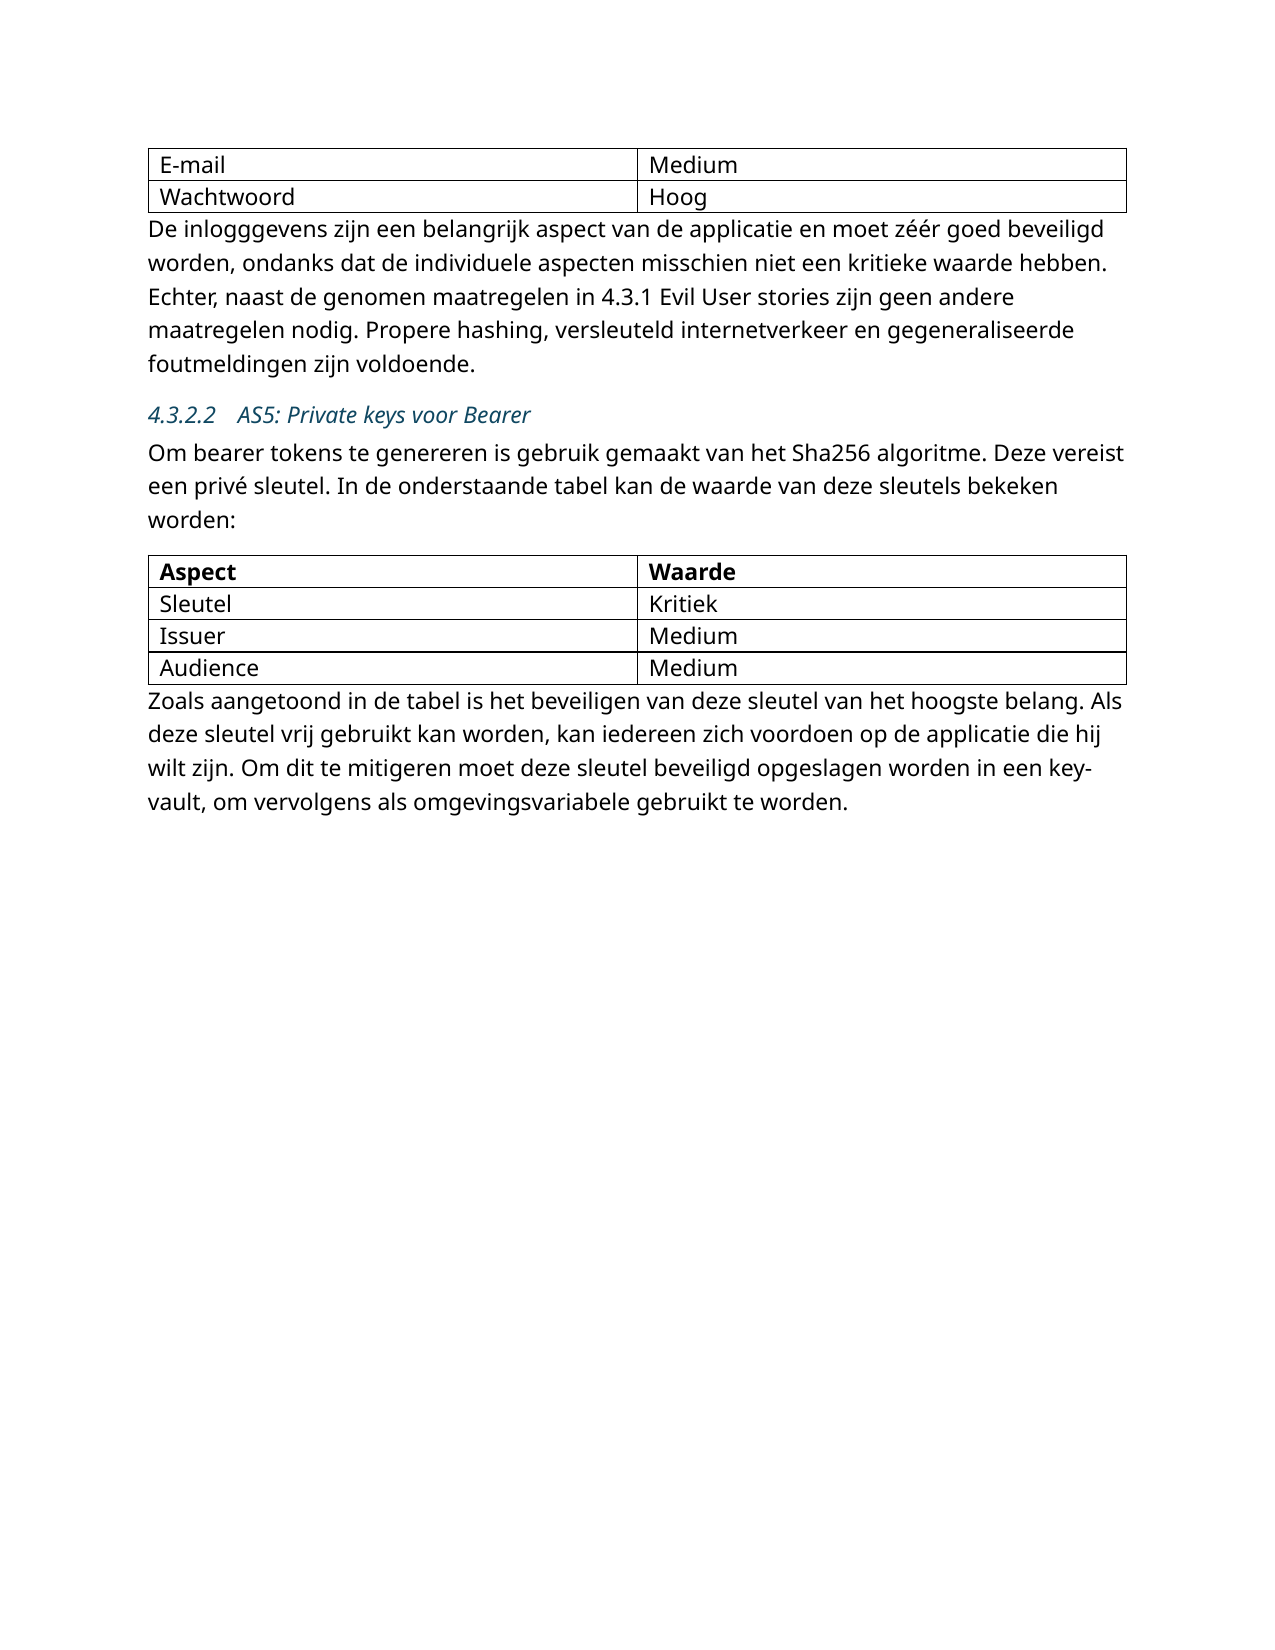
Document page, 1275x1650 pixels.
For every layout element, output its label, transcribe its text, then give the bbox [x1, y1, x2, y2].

subtitle AS5: Private keys voor Bearer [148, 399, 1127, 430]
table_cell Sleutel [149, 588, 637, 619]
table_cell E-mail [149, 149, 637, 180]
table_cell Wachtwoord [149, 181, 637, 212]
table_cell Issuer [149, 620, 637, 651]
table_cell Medium [638, 149, 1126, 180]
text De inlogggevens zijn een belangrijk aspect van de applicatie en moet zéér goed beveiligd worden, ondanks dat de individuele aspecten misschien niet een kritieke waarde hebben. Echter, naast de genomen maatregelen in 4.3.1 Evil User stories zijn geen andere maatregelen nodig. Propere hashing, versleuteld internetverkeer en gegeneraliseerde foutmeldingen zijn voldoende. [148, 213, 1127, 379]
table_cell Audience [149, 653, 637, 684]
table_cell Medium [638, 620, 1126, 651]
text Zoals aangetoond in de tabel is het beveiligen van deze sleutel van het hoogste belang. Als deze sleutel vrij gebruikt kan worden, kan iedereen zich voordoen op de applicatie die hij wilt zijn. Om dit te mitigeren moet deze sleutel beveiligd opgeslagen worden in een key-vault, om vervolgens als omgevingsvariabele gebruikt te worden. [148, 685, 1127, 817]
text Om bearer tokens te genereren is gebruik gemaakt van het Sha256 algoritme. Deze vereist een privé sleutel. In de onderstaande tabel kan de waarde van deze sleutels bekeken worden: [148, 437, 1127, 535]
table_cell Kritiek [638, 588, 1126, 619]
table_cell Hoog [638, 181, 1126, 212]
table_header Aspect [149, 556, 637, 587]
table_cell Medium [638, 653, 1126, 684]
table_header Waarde [638, 556, 1126, 587]
